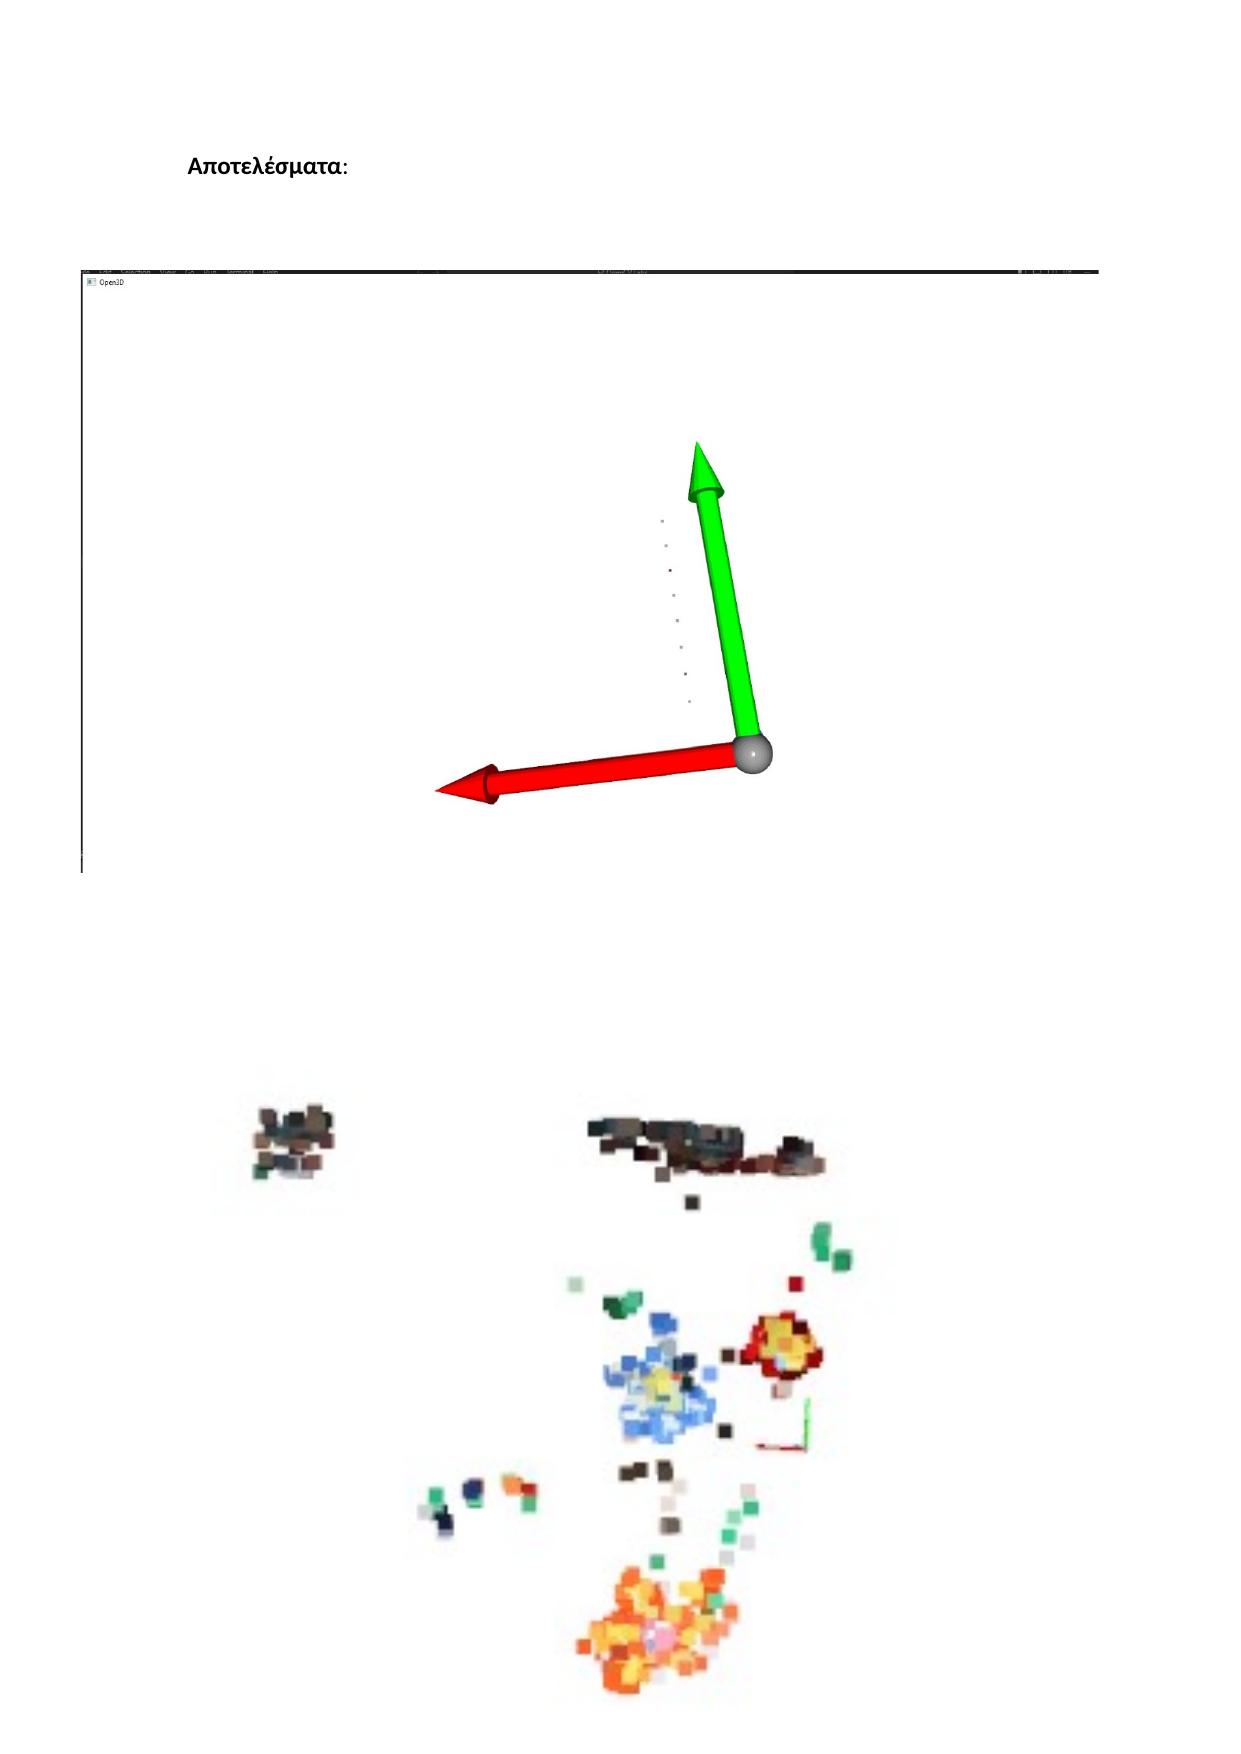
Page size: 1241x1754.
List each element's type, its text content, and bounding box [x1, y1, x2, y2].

picture [80, 270, 1099, 873]
text Αποτελέσματα: [187, 150, 1053, 181]
picture [165, 973, 1028, 1754]
